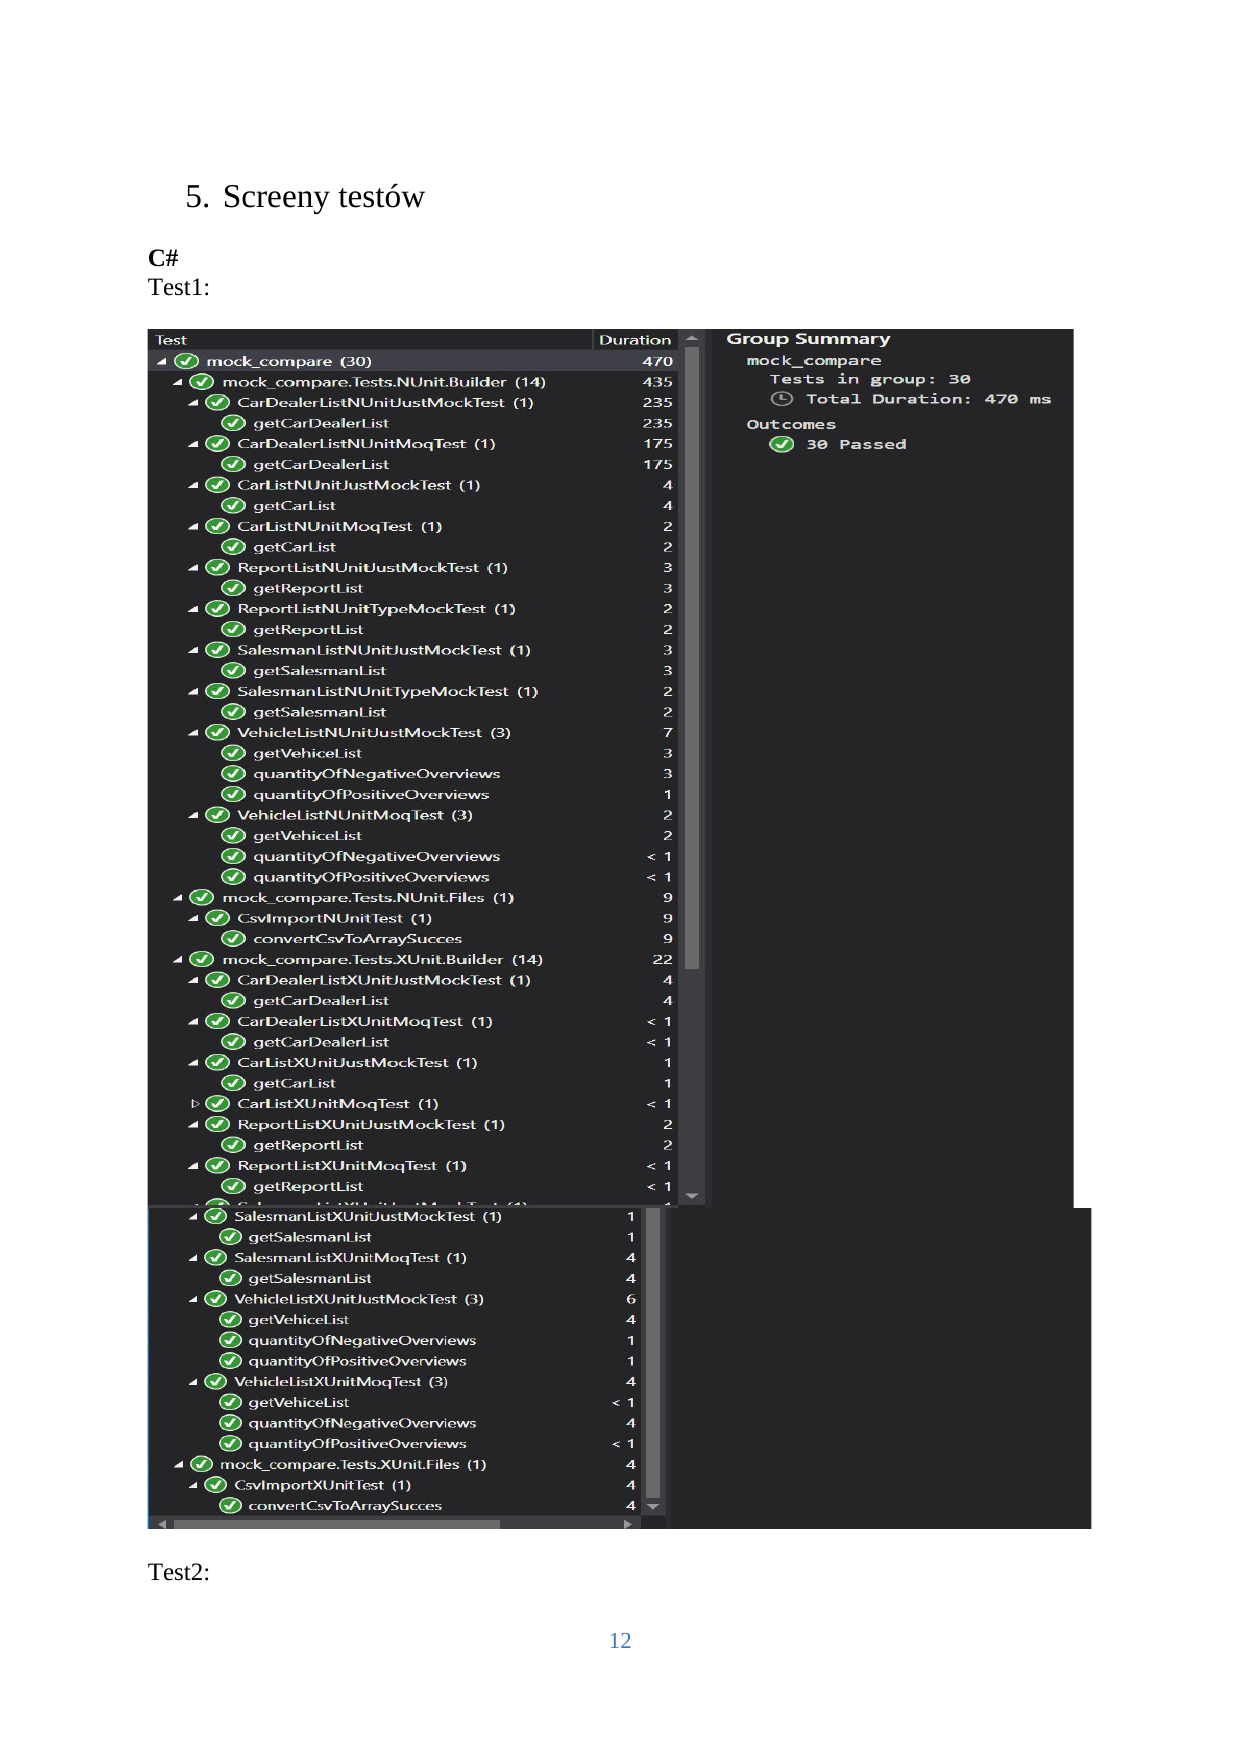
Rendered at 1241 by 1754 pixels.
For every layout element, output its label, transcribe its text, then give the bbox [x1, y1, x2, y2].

text Test1: [148, 272, 1093, 301]
list Screeny testów [185, 176, 1093, 215]
text Test2: [148, 1557, 1093, 1586]
text C# [148, 243, 1093, 272]
picture [147, 329, 1092, 1529]
